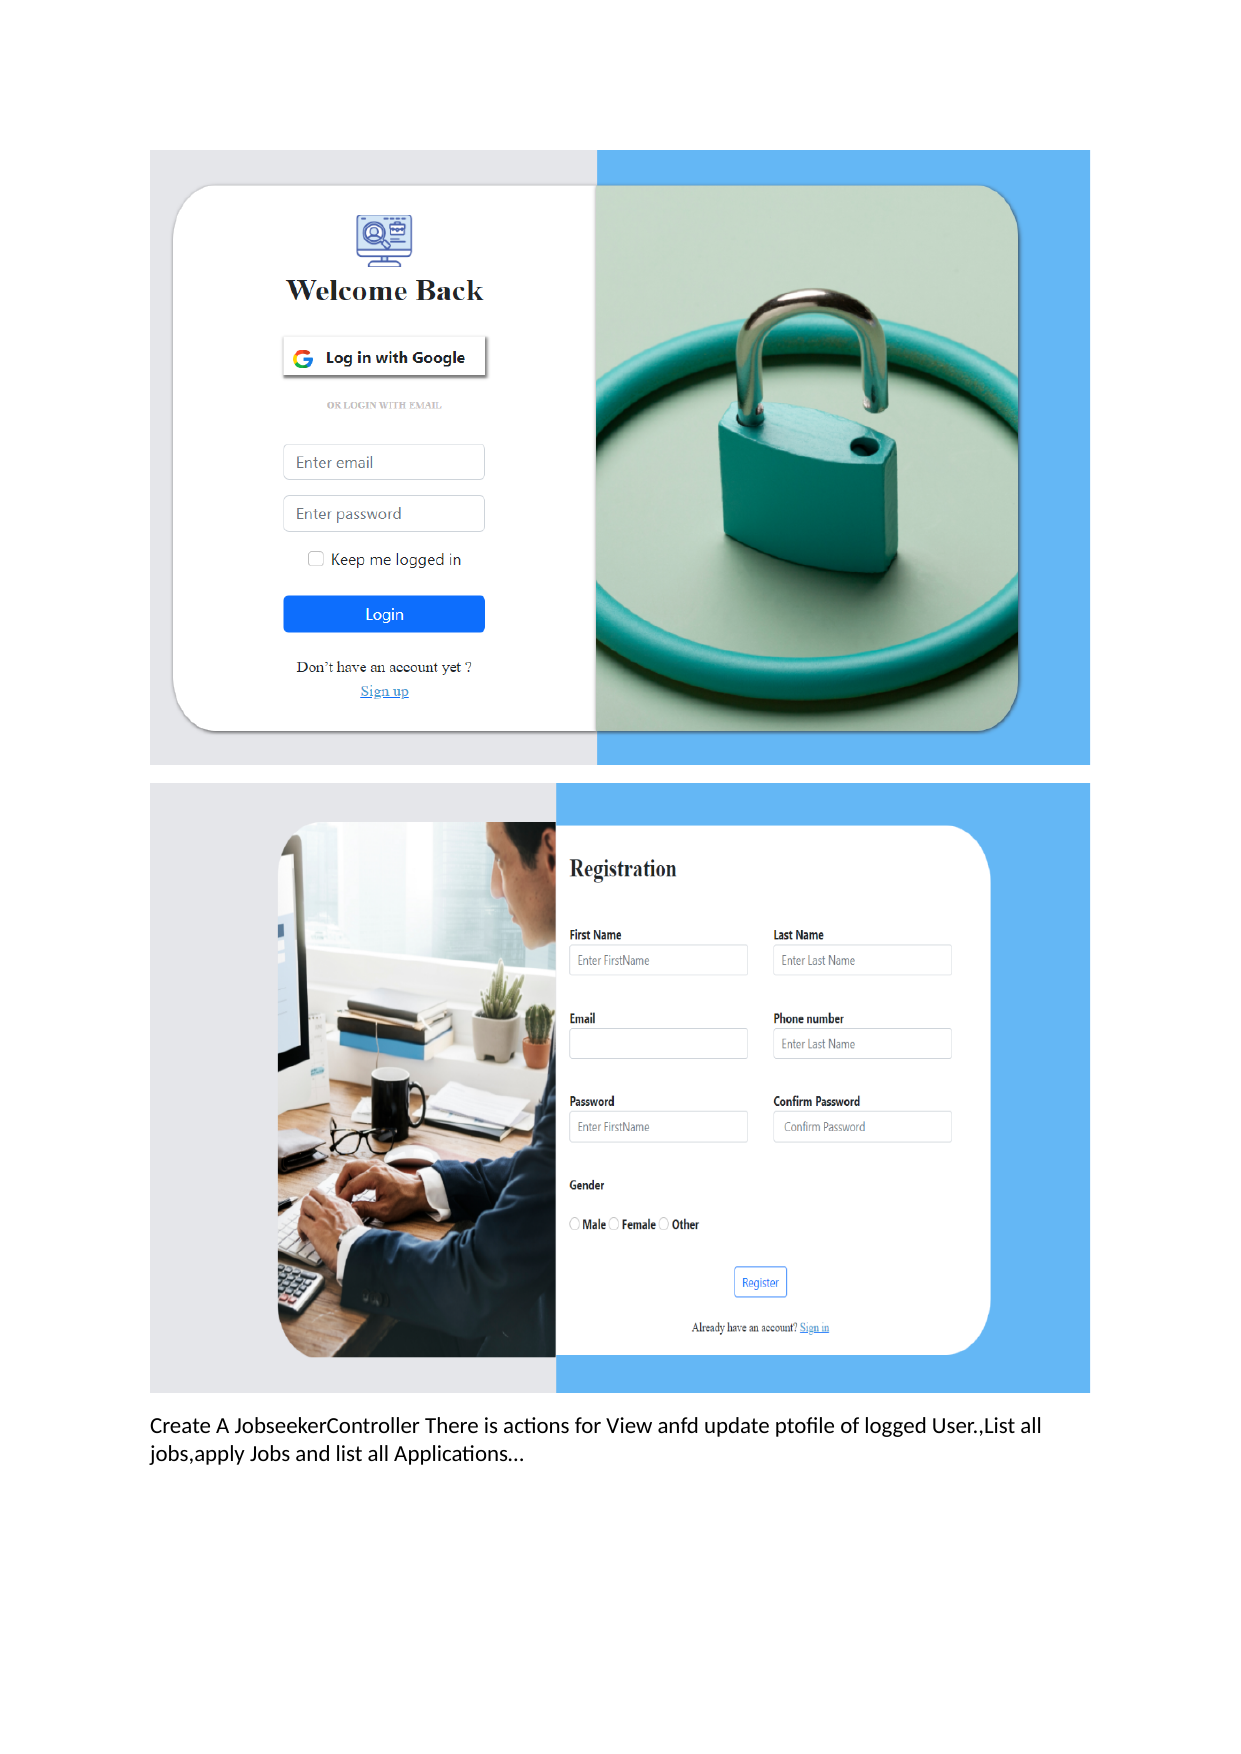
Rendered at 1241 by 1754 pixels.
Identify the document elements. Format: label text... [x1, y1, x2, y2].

picture [150, 783, 1091, 1393]
text Create A JobseekerController There is actions for View anfd update ptofile of logged User.,List all jobs,apply Jobs and list all Applications… [150, 1411, 1090, 1467]
picture [150, 150, 1091, 765]
